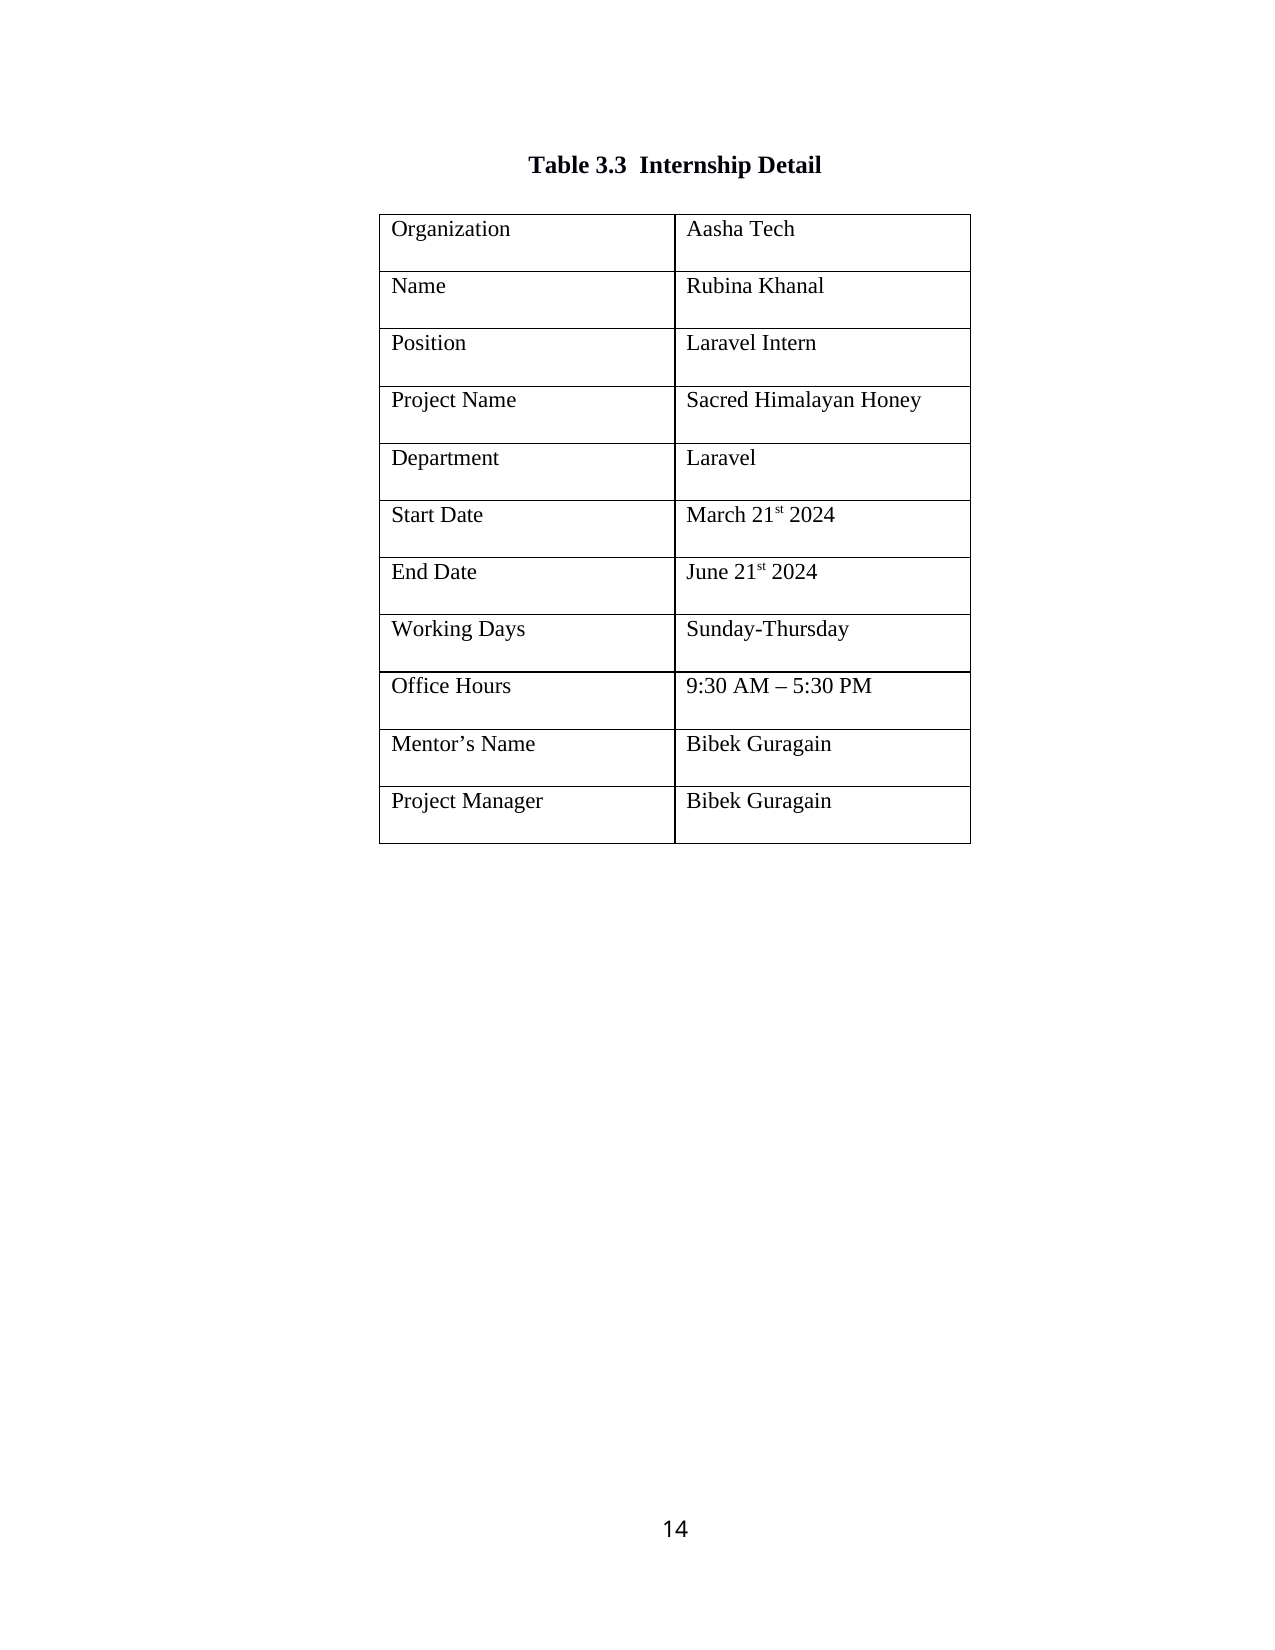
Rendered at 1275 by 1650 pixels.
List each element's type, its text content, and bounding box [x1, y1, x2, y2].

table_cell Laravel [676, 444, 970, 500]
table_cell Position [380, 329, 674, 386]
table_cell Bibek Guragain [676, 730, 970, 786]
table_cell Department [380, 444, 674, 500]
table_cell Sacred Himalayan Honey [676, 387, 970, 443]
table_cell Office Hours [380, 673, 674, 729]
table_cell Working Days [380, 615, 674, 671]
text Table 3.3 Internship Detail [225, 150, 1125, 179]
table_cell End Date [380, 558, 674, 614]
table_cell Bibek Guragain [676, 787, 970, 843]
table_cell Project Name [380, 387, 674, 443]
table_cell June 21st 2024 [676, 558, 970, 614]
table_header Organization [380, 215, 674, 271]
table_cell Name [380, 272, 674, 328]
table_cell 9:30 AM – 5:30 PM [676, 673, 970, 729]
table_cell Sunday-Thursday [676, 615, 970, 671]
table_cell March 21st 2024 [676, 501, 970, 557]
table_cell Project Manager [380, 787, 674, 843]
table_cell Rubina Khanal [676, 272, 970, 328]
table_cell Start Date [380, 501, 674, 557]
table_header Aasha Tech [676, 215, 970, 271]
table_cell Mentor’s Name [380, 730, 674, 786]
table_cell Laravel Intern [676, 329, 970, 386]
